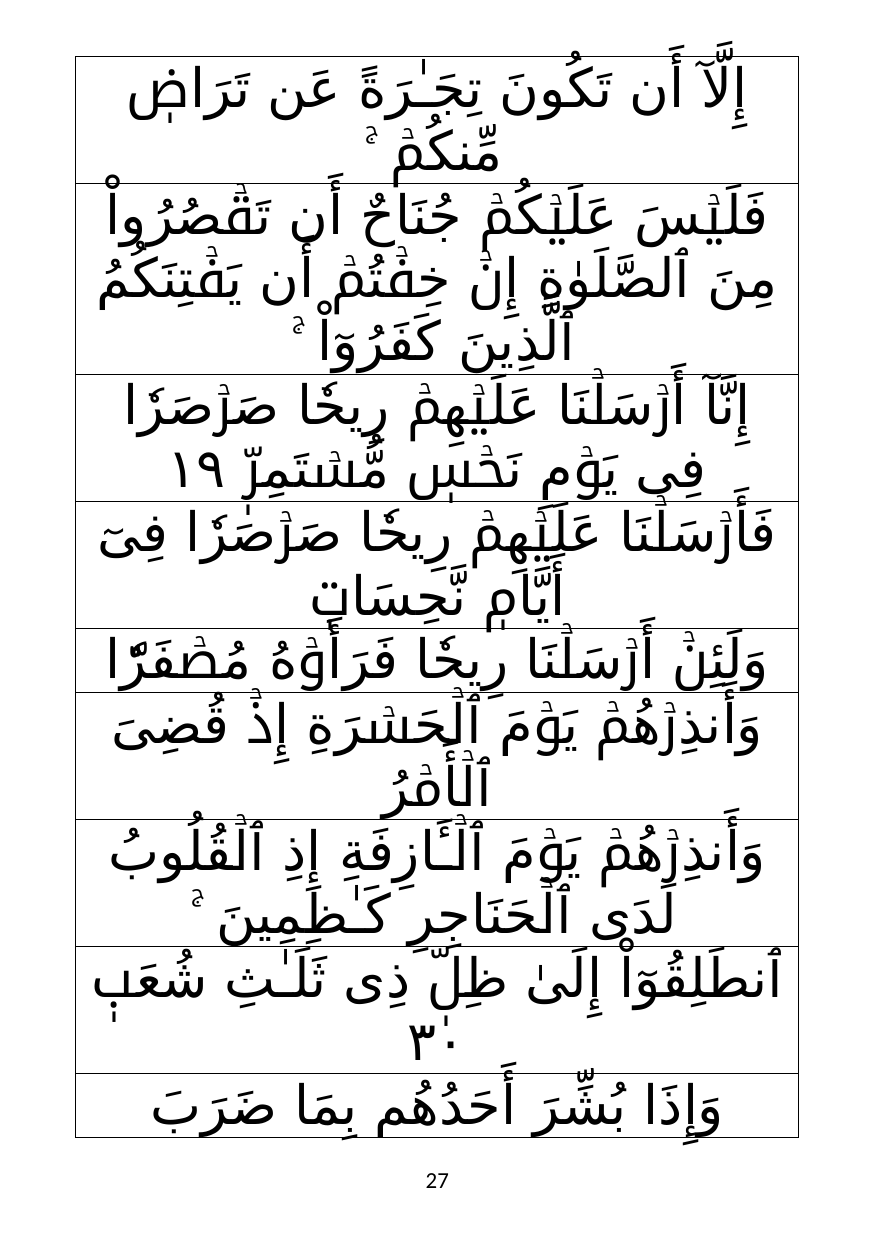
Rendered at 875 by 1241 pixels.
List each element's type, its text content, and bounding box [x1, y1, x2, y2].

table_cell فَأَرۡسَلۡنَا عَلَيۡهِمۡ رِيحٗا صَرۡصَرٗا فِىٓ أَيَّامٖ نَّحِسَاتٖ [76, 502, 798, 628]
table_cell وَأَنذِرۡهُمۡ يَوۡمَ ٱلۡـَٔازِفَةِ إِذِ ٱلۡقُلُوبُ لَدَى ٱلۡحَنَاجِرِ كَـٰظِمِينَ ۚ [76, 820, 798, 946]
table_cell فَلَيۡسَ عَلَيۡكُمۡ جُنَاحٌ أَن تَقۡصُرُواْ مِنَ ٱلصَّلَوٰةِ إِنۡ خِفۡتُمۡ أَن يَفۡتِنَكُمُ ٱلَّذِينَ كَفَرُوٓاْ ۚ [76, 184, 798, 373]
table_cell ٱنطَلِقُوٓاْ إِلَىٰ ظِلّٖ ذِى ثَلَـٰثِ شُعَبٖ ٣٠ [76, 947, 798, 1073]
table_cell إِلَّآ أَن تَكُونَ تِجَـٰرَةً عَن تَرَاضٖ مِّنكُمۡ ۚ [76, 57, 798, 183]
table_cell وَأَنذِرۡهُمۡ يَوۡمَ ٱلۡحَسۡرَةِ إِذۡ قُضِىَ ٱلۡأَمۡرُ [76, 693, 798, 819]
table_cell وَإِذَا بُشِّرَ أَحَدُهُم بِمَا ضَرَبَ لِلرَّحۡمَـٰنِ مَثَلٗا ظَلَّ وَجۡهُهُۥ مُسۡوَدّٗا وَهُوَ كَظِيمٌ ١٧ [76, 1074, 798, 1137]
table_cell وَلَئِنۡ أَرۡسَلۡنَا رِيحٗا فَرَأَوۡهُ مُصۡفَرّٗا [76, 629, 798, 692]
table_cell إِنَّآ أَرۡسَلۡنَا عَلَيۡهِمۡ رِيحٗا صَرۡصَرٗا فِى يَوۡمِ نَحۡسٖ مُّسۡتَمِرّٖ ١٩ [76, 375, 798, 501]
